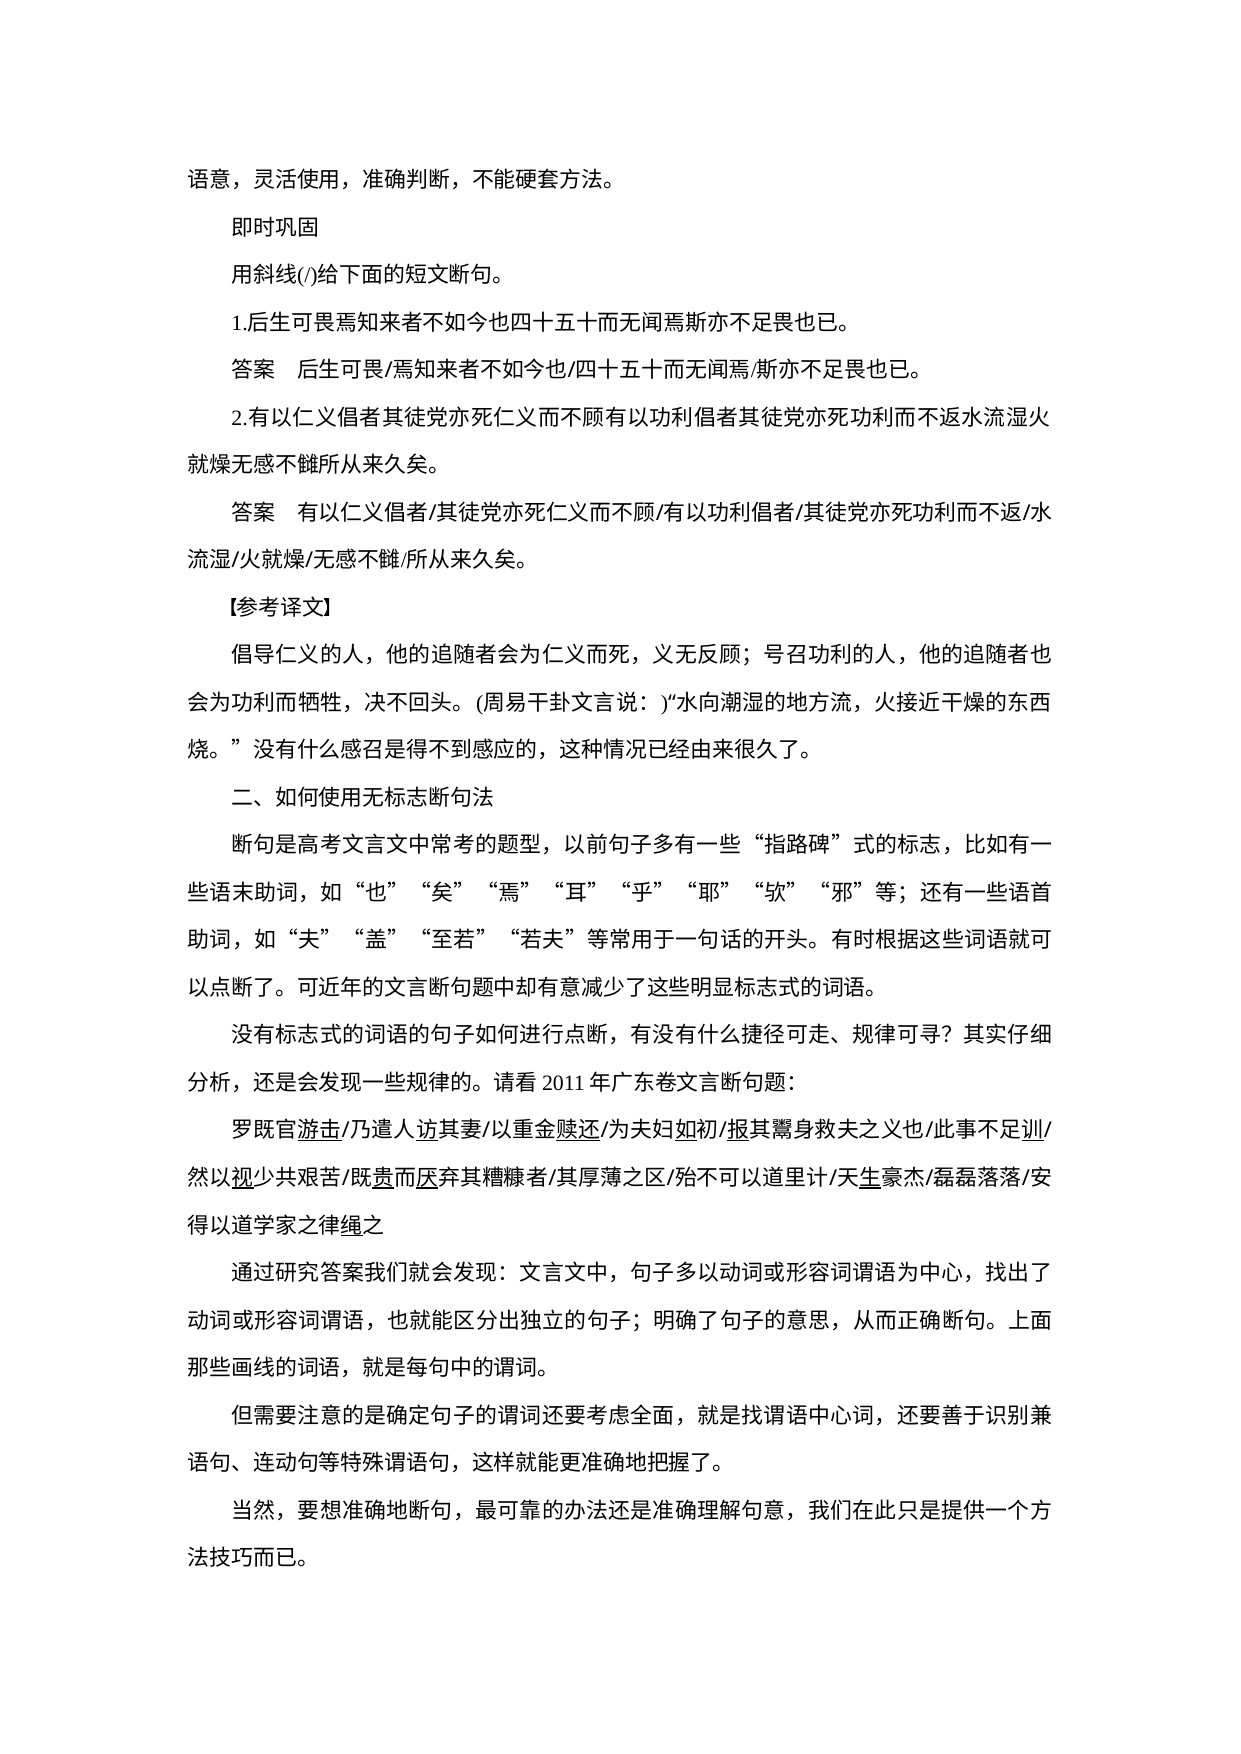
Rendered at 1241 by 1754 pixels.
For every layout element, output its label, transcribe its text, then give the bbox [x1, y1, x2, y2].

text 罗既官游击/乃遣人访其妻/以重金赎还/为夫妇如初/报其鬻身救夫之义也/此事不足训/然以视少共艰苦/既贵而厌弃其糟糠者/其厚薄之区/殆不可以道里计/天生豪杰/磊磊落落/安得以道学家之律绳之 [187, 1112, 1053, 1239]
text 通过研究答案我们就会发现：文言文中，句子多以动词或形容词谓语为中心，找出了动词或形容词谓语，也就能区分出独立的句子；明确了句子的意思，从而正确断句。上面那些画线的词语，就是每句中的谓词。 [187, 1255, 1053, 1382]
text 用斜线(/)给下面的短文断句。 [187, 257, 1053, 289]
text 1.后生可畏焉知来者不如今也四十五十而无闻焉斯亦不足畏也已。 [187, 304, 1053, 336]
text 倡导仁义的人，他的追随者会为仁义而死，义无反顾；号召功利的人，他的追随者也会为功利而牺牲，决不回头。(周易干卦文言说：)“水向潮湿的地方流，火接近干燥的东西烧。”没有什么感召是得不到感应的，这种情况已经由来很久了。 [187, 637, 1053, 764]
text 答案 有以仁义倡者/其徒党亦死仁义而不顾/有以功利倡者/其徒党亦死功利而不返/水流湿/火就燥/无感不雠/所从来久矣。 [187, 494, 1053, 574]
text 即时巩固 [187, 209, 1053, 241]
text 但需要注意的是确定句子的谓词还要考虑全面，就是找谓语中心词，还要善于识别兼语句、连动句等特殊谓语句，这样就能更准确地把握了。 [187, 1398, 1053, 1477]
text 没有标志式的词语的句子如何进行点断，有没有什么捷径可走、规律可寻？其实仔细分析，还是会发现一些规律的。请看2011年广东卷文言断句题： [187, 1017, 1053, 1097]
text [187, 162, 1053, 194]
picture [323, 598, 330, 616]
text 2.有以仁义倡者其徒党亦死仁义而不顾有以功利倡者其徒党亦死功利而不返水流湿火就燥无感不雠所从来久矣。 [187, 399, 1053, 479]
text 断句是高考文言文中常考的题型，以前句子多有一些“指路碑”式的标志，比如有一些语末助词，如“也”“矣”“焉”“耳”“乎”“耶”“欤”“邪”等；还有一些语首助词，如“夫”“盖”“至若”“若夫”等常用于一句话的开头。有时根据这些词语就可以点断了。可近年的文言断句题中却有意减少了这些明显标志式的词语。 [187, 827, 1053, 1002]
text 当然，要想准确地断句，最可靠的办法还是准确理解句意，我们在此只是提供一个方法技巧而已。 [187, 1493, 1053, 1572]
picture [231, 598, 237, 616]
text 答案 后生可畏/焉知来者不如今也/四十五十而无闻焉/斯亦不足畏也已。 [187, 352, 1053, 384]
text 二、如何使用无标志断句法 [187, 780, 1053, 812]
text 参考译文 [187, 590, 1053, 621]
